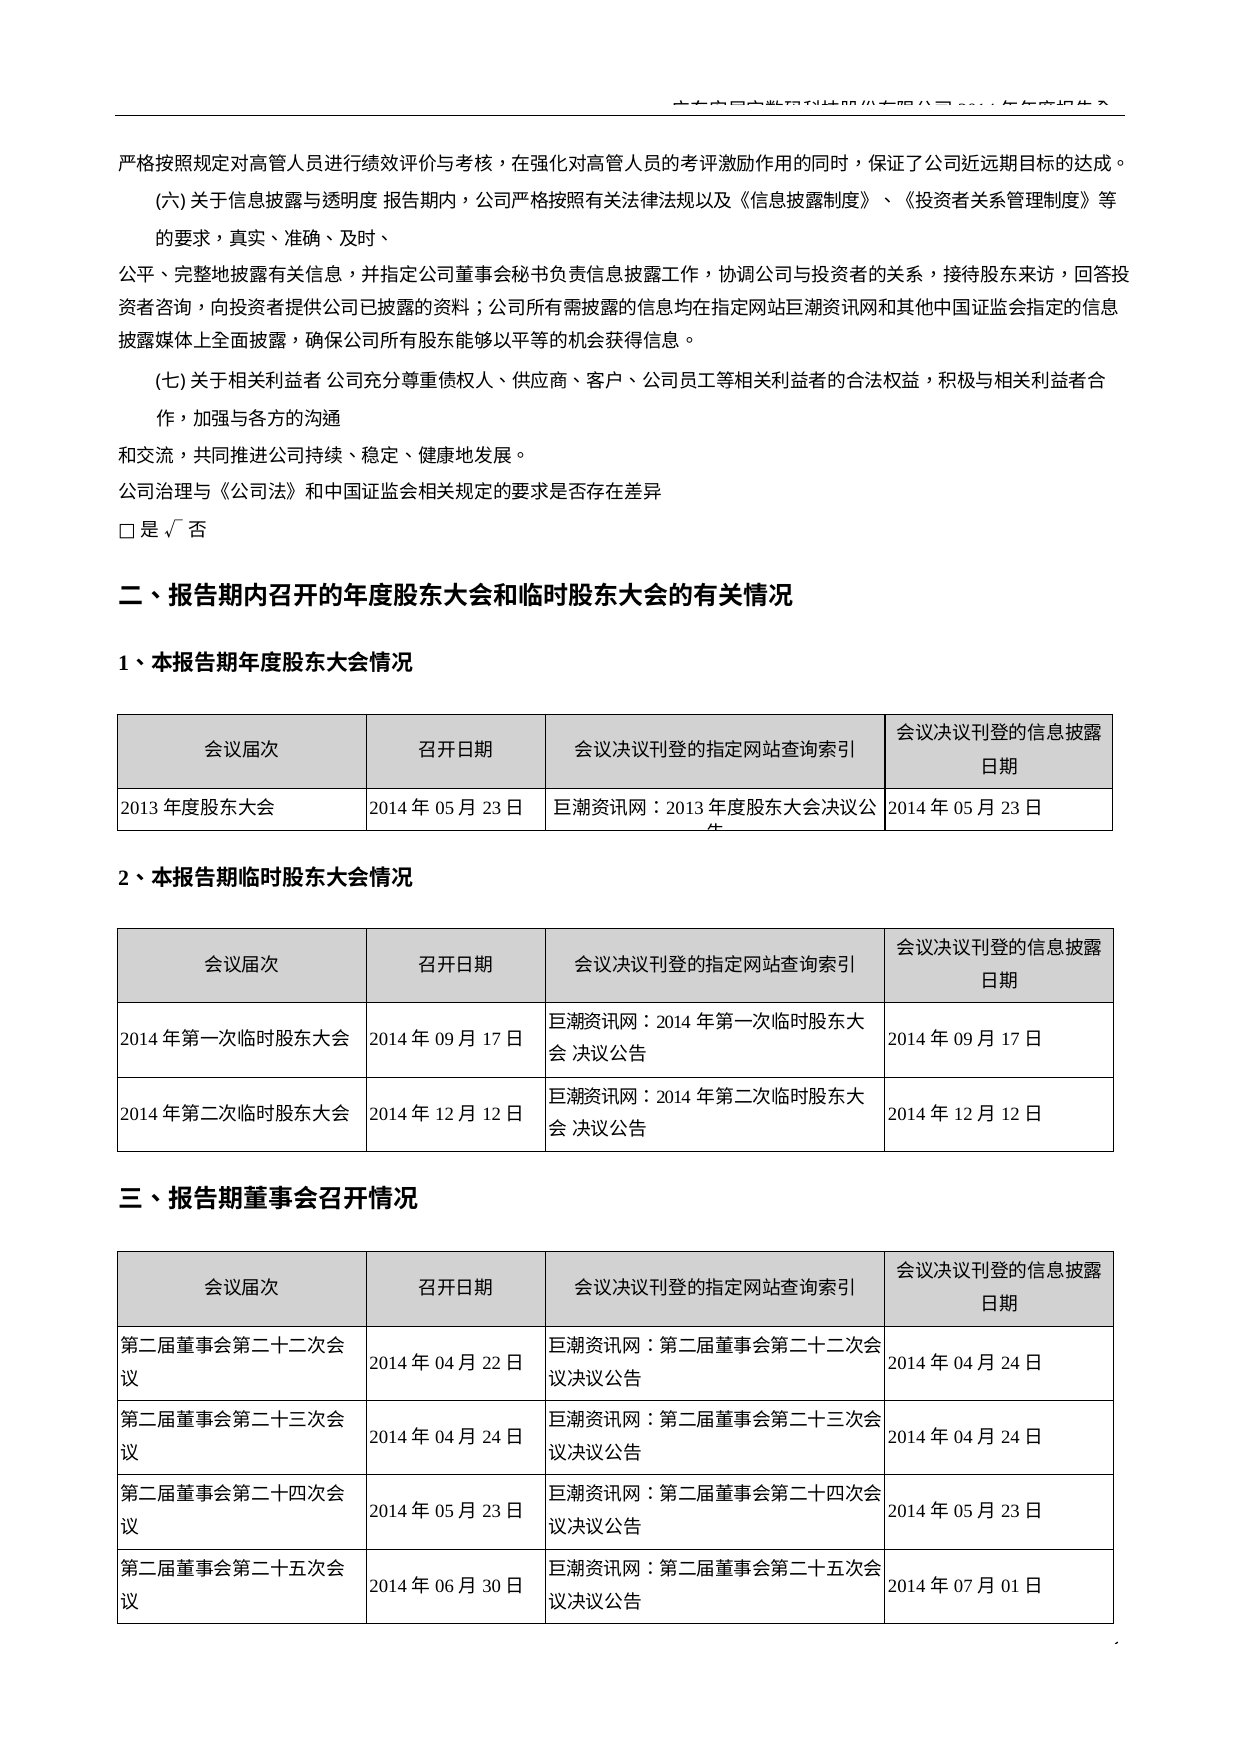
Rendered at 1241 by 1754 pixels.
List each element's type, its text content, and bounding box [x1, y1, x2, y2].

text 公司治理与《公司法》和中国证监会相关规定的要求是否存在差异 [118, 479, 1138, 504]
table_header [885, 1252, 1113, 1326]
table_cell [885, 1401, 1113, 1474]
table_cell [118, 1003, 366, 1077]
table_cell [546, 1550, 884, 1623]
text 资者咨询，向投资者提供公司已披露的资料；公司所有需披露的信息均在指定网站巨潮资讯网和其他中国证监会指定的信息 披露媒体上全面披露，确保公司所有股东能够以平等的机会获得信息。 [118, 294, 1138, 353]
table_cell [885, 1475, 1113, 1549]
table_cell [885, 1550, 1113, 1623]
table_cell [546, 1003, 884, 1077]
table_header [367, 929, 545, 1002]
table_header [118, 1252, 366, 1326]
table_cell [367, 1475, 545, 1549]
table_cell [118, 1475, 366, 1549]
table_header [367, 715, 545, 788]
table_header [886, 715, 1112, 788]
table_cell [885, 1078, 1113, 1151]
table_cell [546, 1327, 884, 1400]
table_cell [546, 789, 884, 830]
text (七) 关于相关利益者 公司充分尊重债权人、供应商、客户、公司员工等相关利益者的合法权益，积极与相关利益者合作，加强与各方的沟通 [155, 367, 1138, 431]
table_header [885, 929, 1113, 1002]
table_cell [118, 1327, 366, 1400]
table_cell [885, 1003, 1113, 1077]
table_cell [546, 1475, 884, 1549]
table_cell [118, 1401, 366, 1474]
text □ 是 √ 否 [118, 517, 1138, 542]
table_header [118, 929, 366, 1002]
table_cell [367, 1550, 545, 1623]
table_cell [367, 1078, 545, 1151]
subtitle 1、本报告期年度股东大会情况 [118, 647, 1138, 677]
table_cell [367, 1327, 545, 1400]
text 严格按照规定对高管人员进行绩效评价与考核，在强化对高管人员的考评激励作用的同时，保证了公司近远期目标的达成。 (六) 关于信息披露与透明度 报告期内，公司严格按照有关法律法规以及《信息披露制度》、《投资者关系管理制度》等的要求，真实、准确、及时、 [118, 150, 1132, 251]
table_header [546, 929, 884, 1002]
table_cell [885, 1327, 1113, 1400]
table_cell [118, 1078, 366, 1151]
subtitle 二、报告期内召开的年度股东大会和临时股东大会的有关情况 [118, 578, 1138, 612]
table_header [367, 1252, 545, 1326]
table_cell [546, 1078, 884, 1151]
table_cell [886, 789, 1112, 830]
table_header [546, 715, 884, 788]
text 三、报告期董事会召开情况 [118, 1180, 1138, 1214]
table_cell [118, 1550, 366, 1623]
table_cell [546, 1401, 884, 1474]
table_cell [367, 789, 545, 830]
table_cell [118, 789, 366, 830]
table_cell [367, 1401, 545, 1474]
text 公平、完整地披露有关信息，并指定公司董事会秘书负责信息披露工作，协调公司与投资者的关系，接待股东来访，回答投 [118, 263, 1138, 287]
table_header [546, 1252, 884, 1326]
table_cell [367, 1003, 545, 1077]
text 和交流，共同推进公司持续、稳定、健康地发展。 [118, 444, 1138, 467]
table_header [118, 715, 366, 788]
text 2、本报告期临时股东大会情况 [118, 862, 1138, 892]
